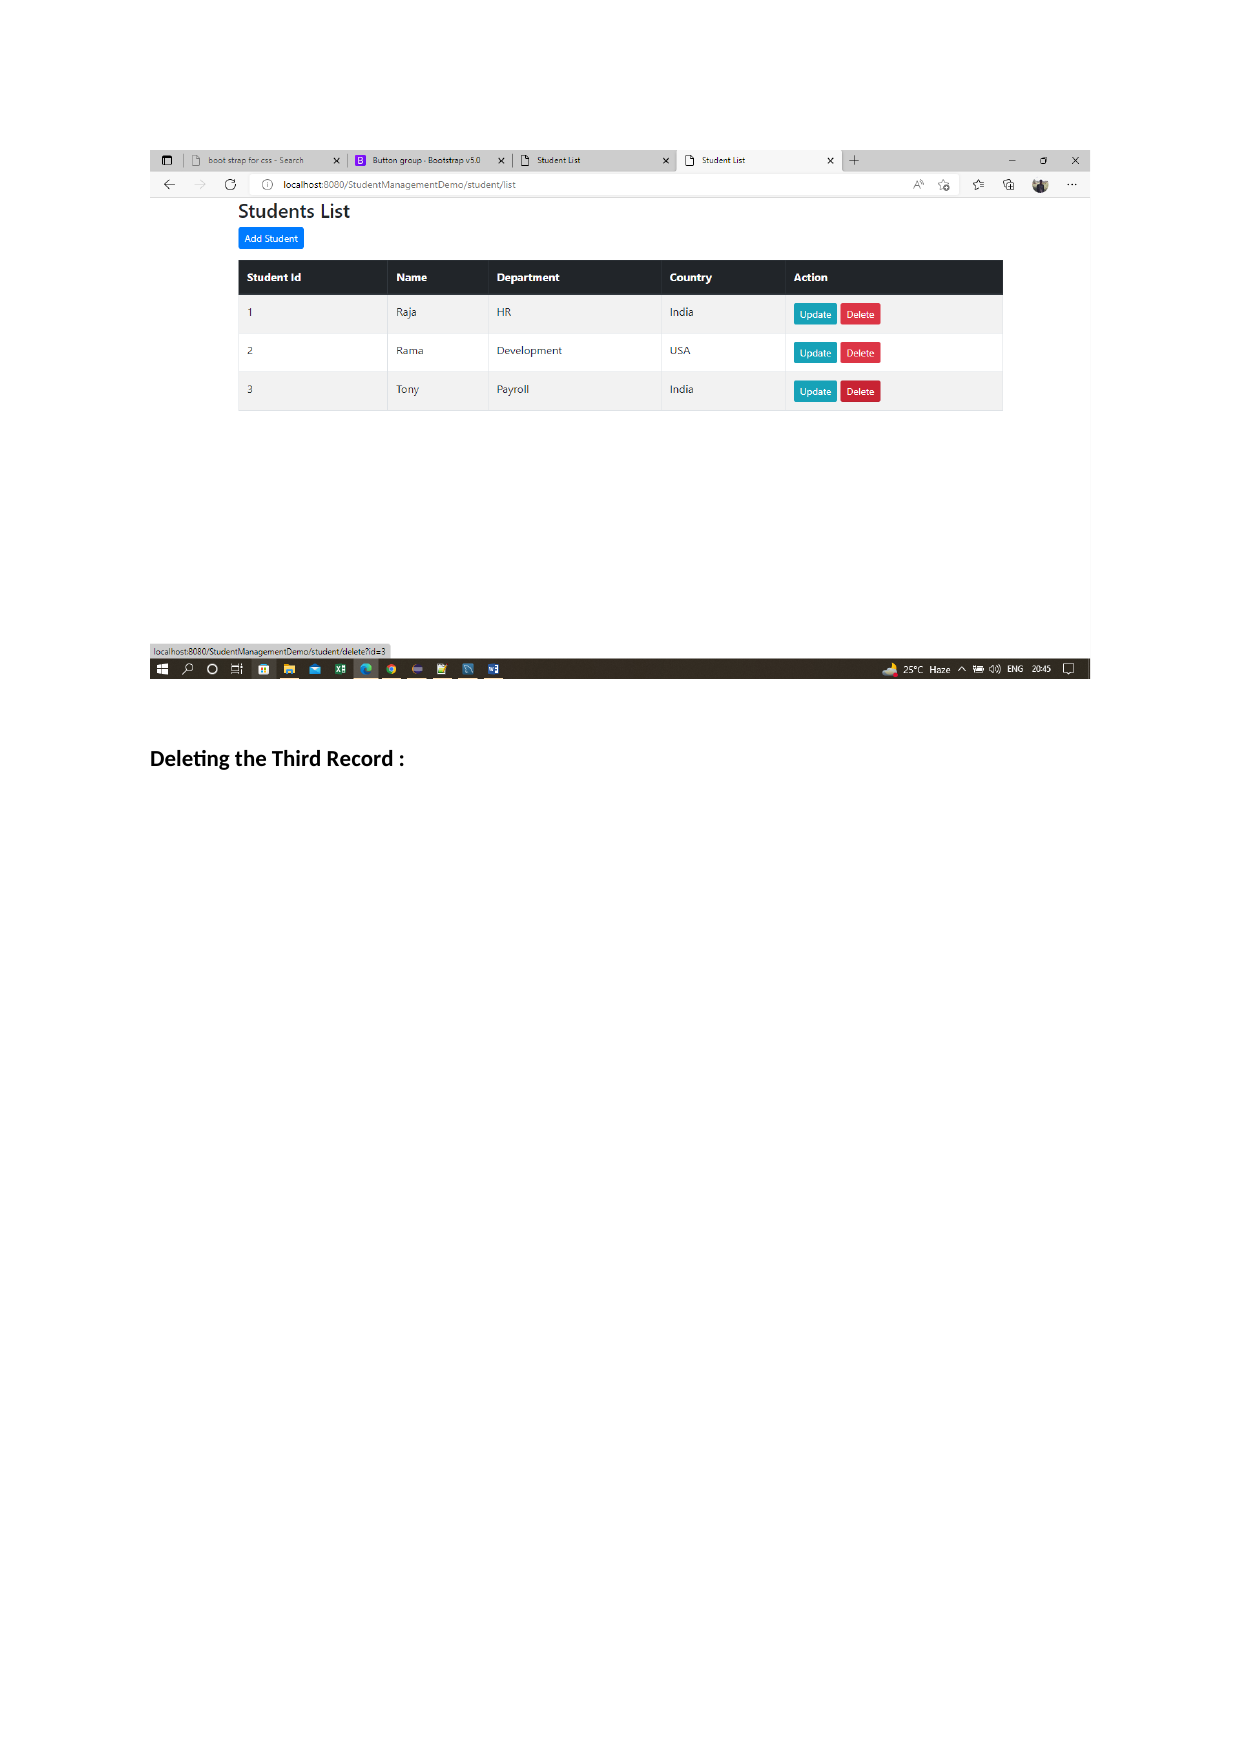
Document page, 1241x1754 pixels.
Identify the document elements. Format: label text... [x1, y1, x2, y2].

text Deleting the Third Record : [150, 744, 1090, 772]
picture [150, 150, 1091, 679]
